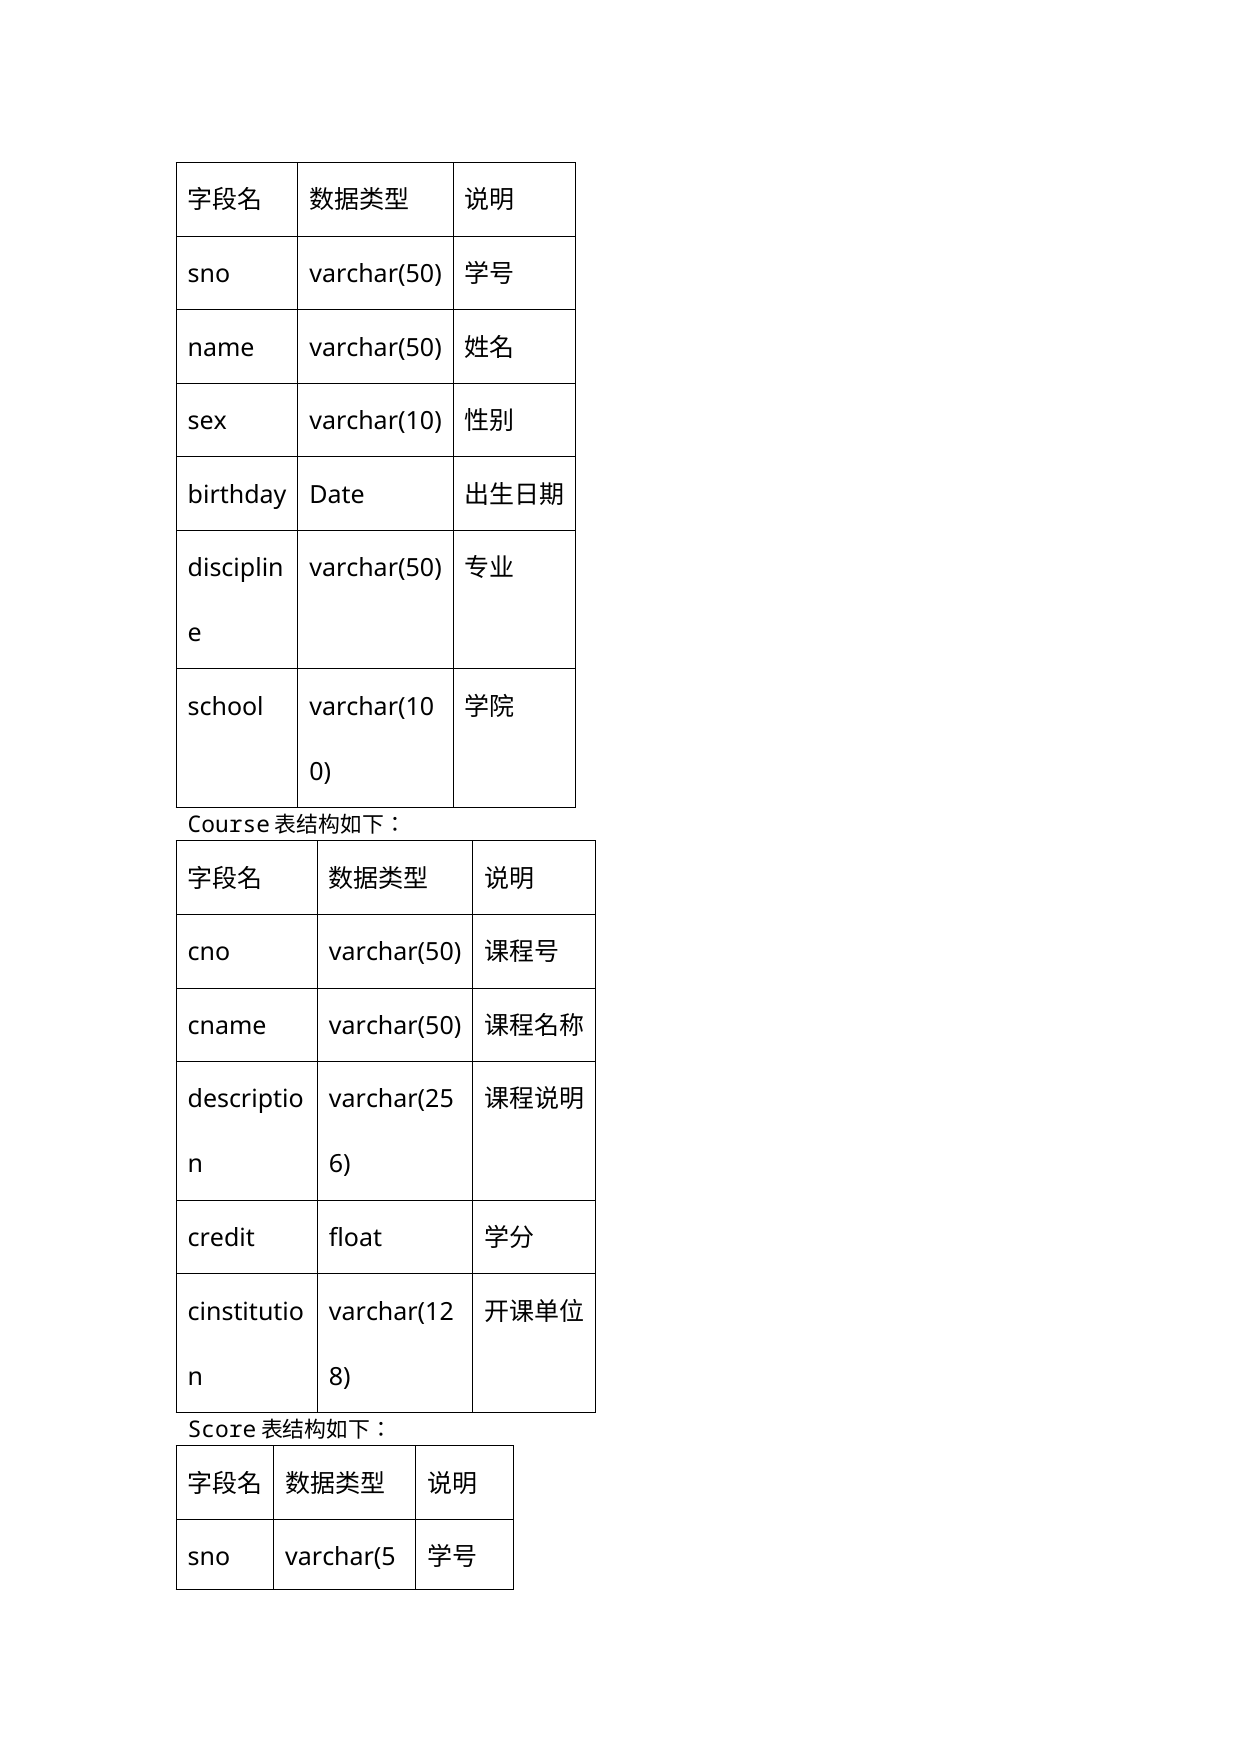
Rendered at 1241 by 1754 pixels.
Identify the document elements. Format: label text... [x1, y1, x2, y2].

table_cell Date [298, 457, 453, 530]
text Course表结构如下： [187, 808, 1053, 840]
table_header 数据类型 [298, 163, 453, 236]
table_cell varchar(50) [298, 310, 453, 383]
table_cell 开课单位 [473, 1274, 595, 1412]
table_cell sex [177, 384, 297, 456]
table_cell cname [177, 989, 317, 1061]
table_cell 出生日期 [454, 457, 575, 530]
table_cell 学号 [416, 1520, 513, 1588]
table_cell varchar(50) [298, 531, 453, 668]
table_cell 学号 [454, 237, 575, 309]
table_header 字段名 [177, 163, 297, 236]
table_header 字段名 [177, 841, 317, 914]
table_cell 学院 [454, 669, 575, 807]
table_cell varchar(50) [318, 989, 472, 1061]
table_header 数据类型 [274, 1446, 415, 1519]
table_cell name [177, 310, 297, 383]
table_header 说明 [473, 841, 595, 914]
table_cell varchar(50) [274, 1520, 415, 1588]
table_cell varchar(128) [318, 1274, 472, 1412]
table_cell 学分 [473, 1201, 595, 1273]
table_cell varchar(256) [318, 1062, 472, 1199]
table_header 说明 [454, 163, 575, 236]
table_cell float [318, 1201, 472, 1273]
table_header 数据类型 [318, 841, 472, 914]
table_cell cno [177, 915, 317, 987]
table_cell 课程名称 [473, 989, 595, 1061]
table_cell 课程说明 [473, 1062, 595, 1199]
table_cell 专业 [454, 531, 575, 668]
table_cell cinstitution [177, 1274, 317, 1412]
table_cell varchar(50) [318, 915, 472, 987]
table_cell sno [177, 1520, 273, 1588]
table_cell 姓名 [454, 310, 575, 383]
table_cell 性别 [454, 384, 575, 456]
table_cell credit [177, 1201, 317, 1273]
table_header 字段名 [177, 1446, 273, 1519]
table_cell varchar(100) [298, 669, 453, 807]
table_cell birthday [177, 457, 297, 530]
table_cell school [177, 669, 297, 807]
table_cell sno [177, 237, 297, 309]
table_cell description [177, 1062, 317, 1199]
text Score表结构如下： [187, 1413, 1053, 1445]
table_cell varchar(50) [298, 237, 453, 309]
table_cell varchar(10) [298, 384, 453, 456]
table_header 说明 [416, 1446, 513, 1519]
table_cell discipline [177, 531, 297, 668]
table_cell 课程号 [473, 915, 595, 987]
